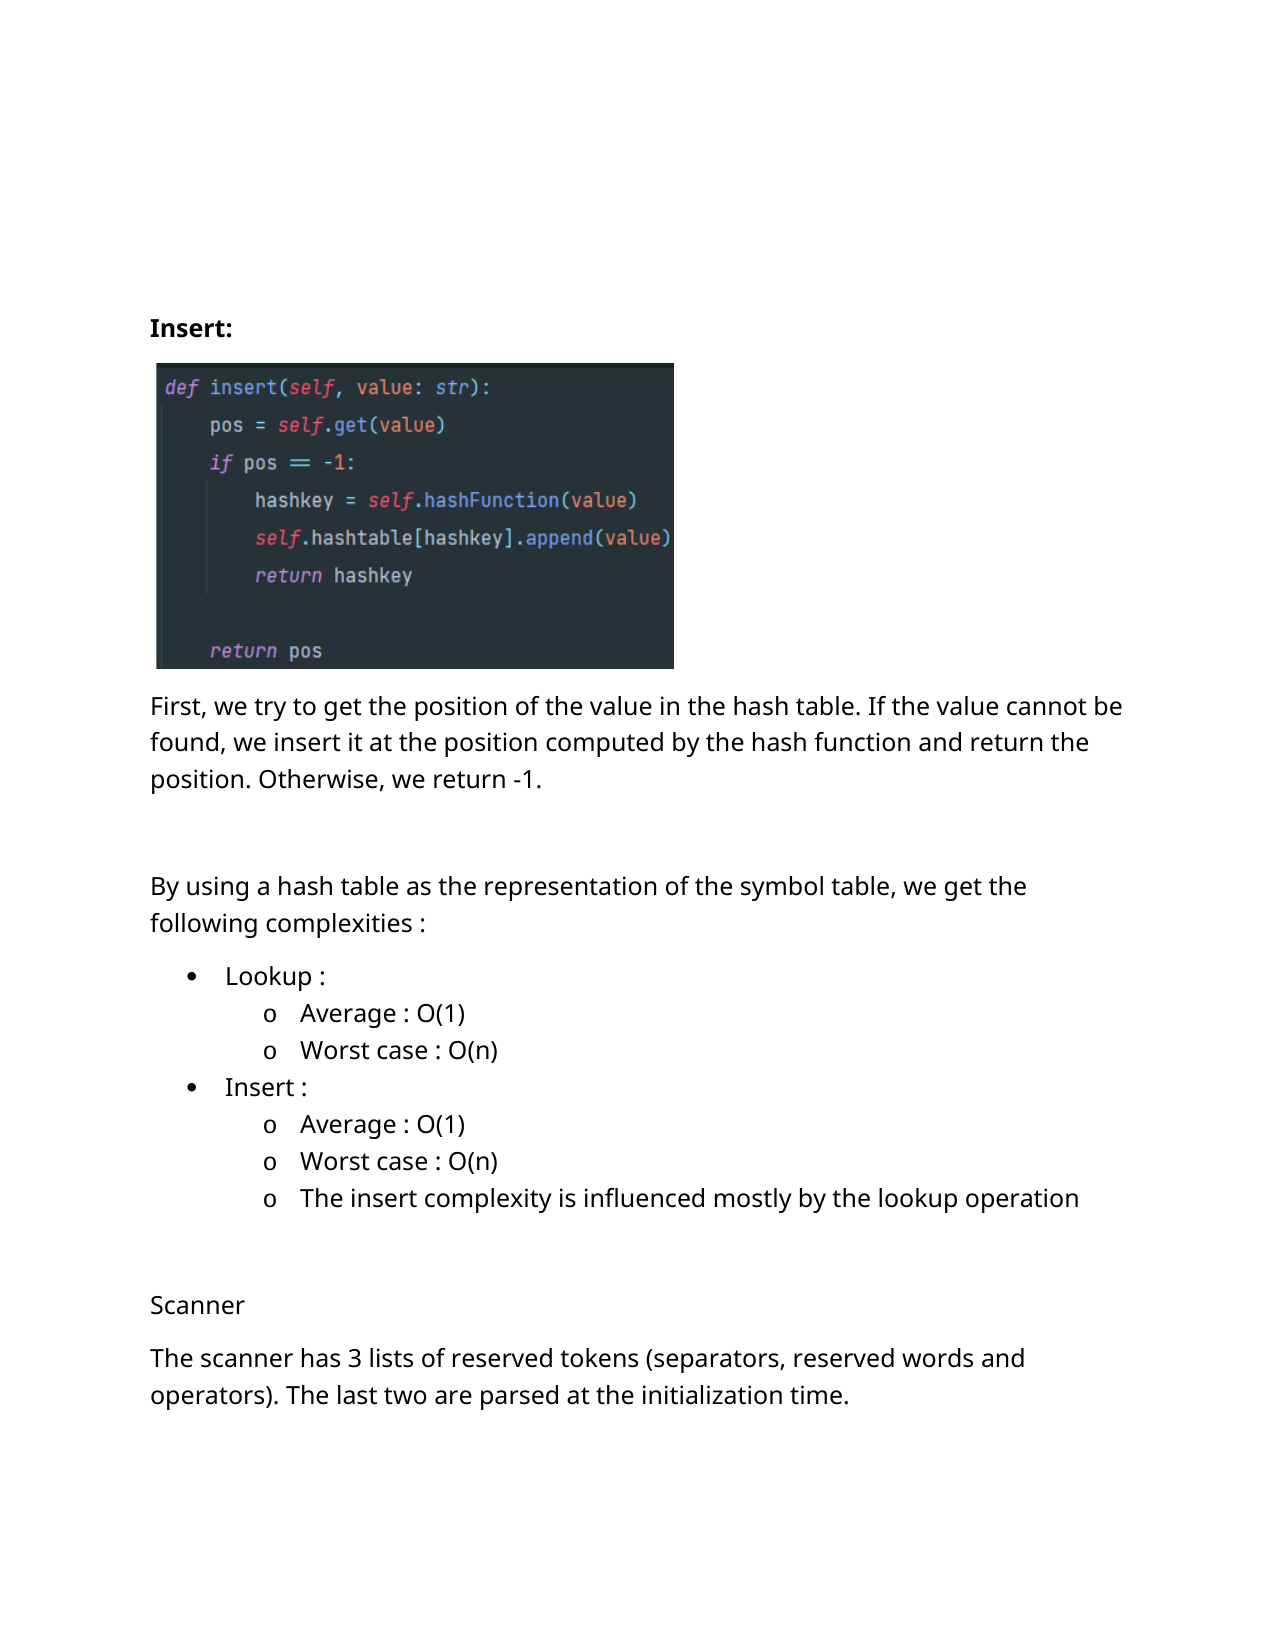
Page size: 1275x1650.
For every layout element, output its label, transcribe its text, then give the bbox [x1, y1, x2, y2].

text Scanner [150, 1287, 1125, 1321]
text By using a hash table as the representation of the symbol table, we get the following complexities : [150, 868, 1125, 939]
text First, we try to get the position of the value in the hash table. If the value cannot be found, we insert it at the position computed by the hash function and return the position. Otherwise, we return -1. [150, 688, 1125, 796]
list Average : O(1) [262, 996, 1125, 1030]
picture [156, 363, 674, 669]
text The scanner has 3 lists of reserved tokens (separators, reserved words and operators). The last two are parsed at the initialization time. [150, 1341, 1125, 1412]
list Worst case : O(n) [262, 1143, 1125, 1177]
list Average : O(1) [262, 1106, 1125, 1141]
list The insert complexity is influenced mostly by the lookup operation [262, 1180, 1125, 1214]
list Insert : [187, 1069, 1125, 1103]
list Worst case : O(n) [262, 1032, 1125, 1067]
list Lookup : [187, 959, 1125, 993]
text Insert: [150, 310, 1125, 344]
